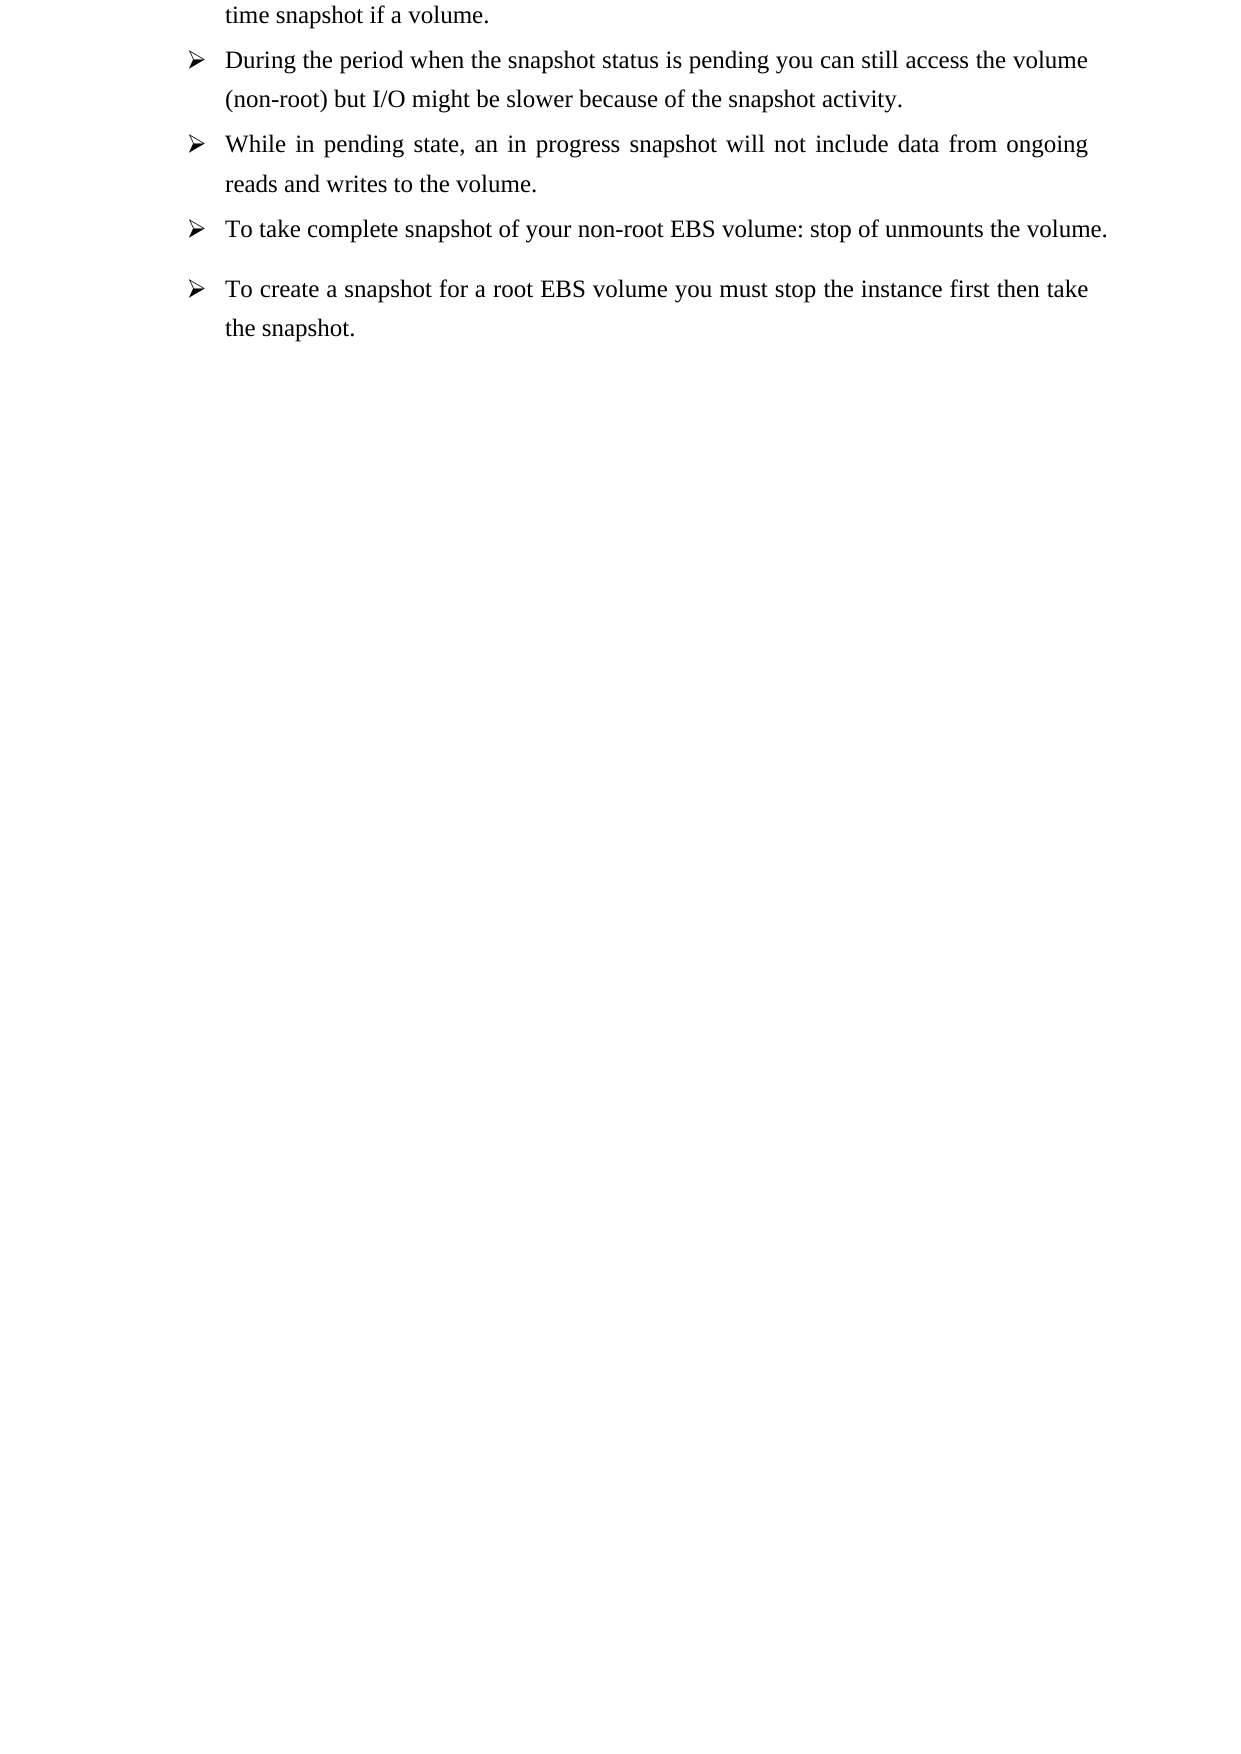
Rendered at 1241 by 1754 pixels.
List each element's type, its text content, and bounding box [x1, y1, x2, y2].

list To create a snapshot for a root EBS volume you must stop the instance first then take the snapshot. [187, 260, 1091, 342]
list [187, 0, 1090, 29]
list To take complete snapshot of your non-root EBS volume: stop of unmounts the volume. [187, 200, 1232, 251]
list While in pending state, an in progress snapshot will not include data from ongoing reads and writes to the volume. [187, 116, 1090, 198]
list During the period when the snapshot status is pending you can still access the volume (non-root) but I/O might be slower because of the snapshot activity. [187, 31, 1090, 113]
